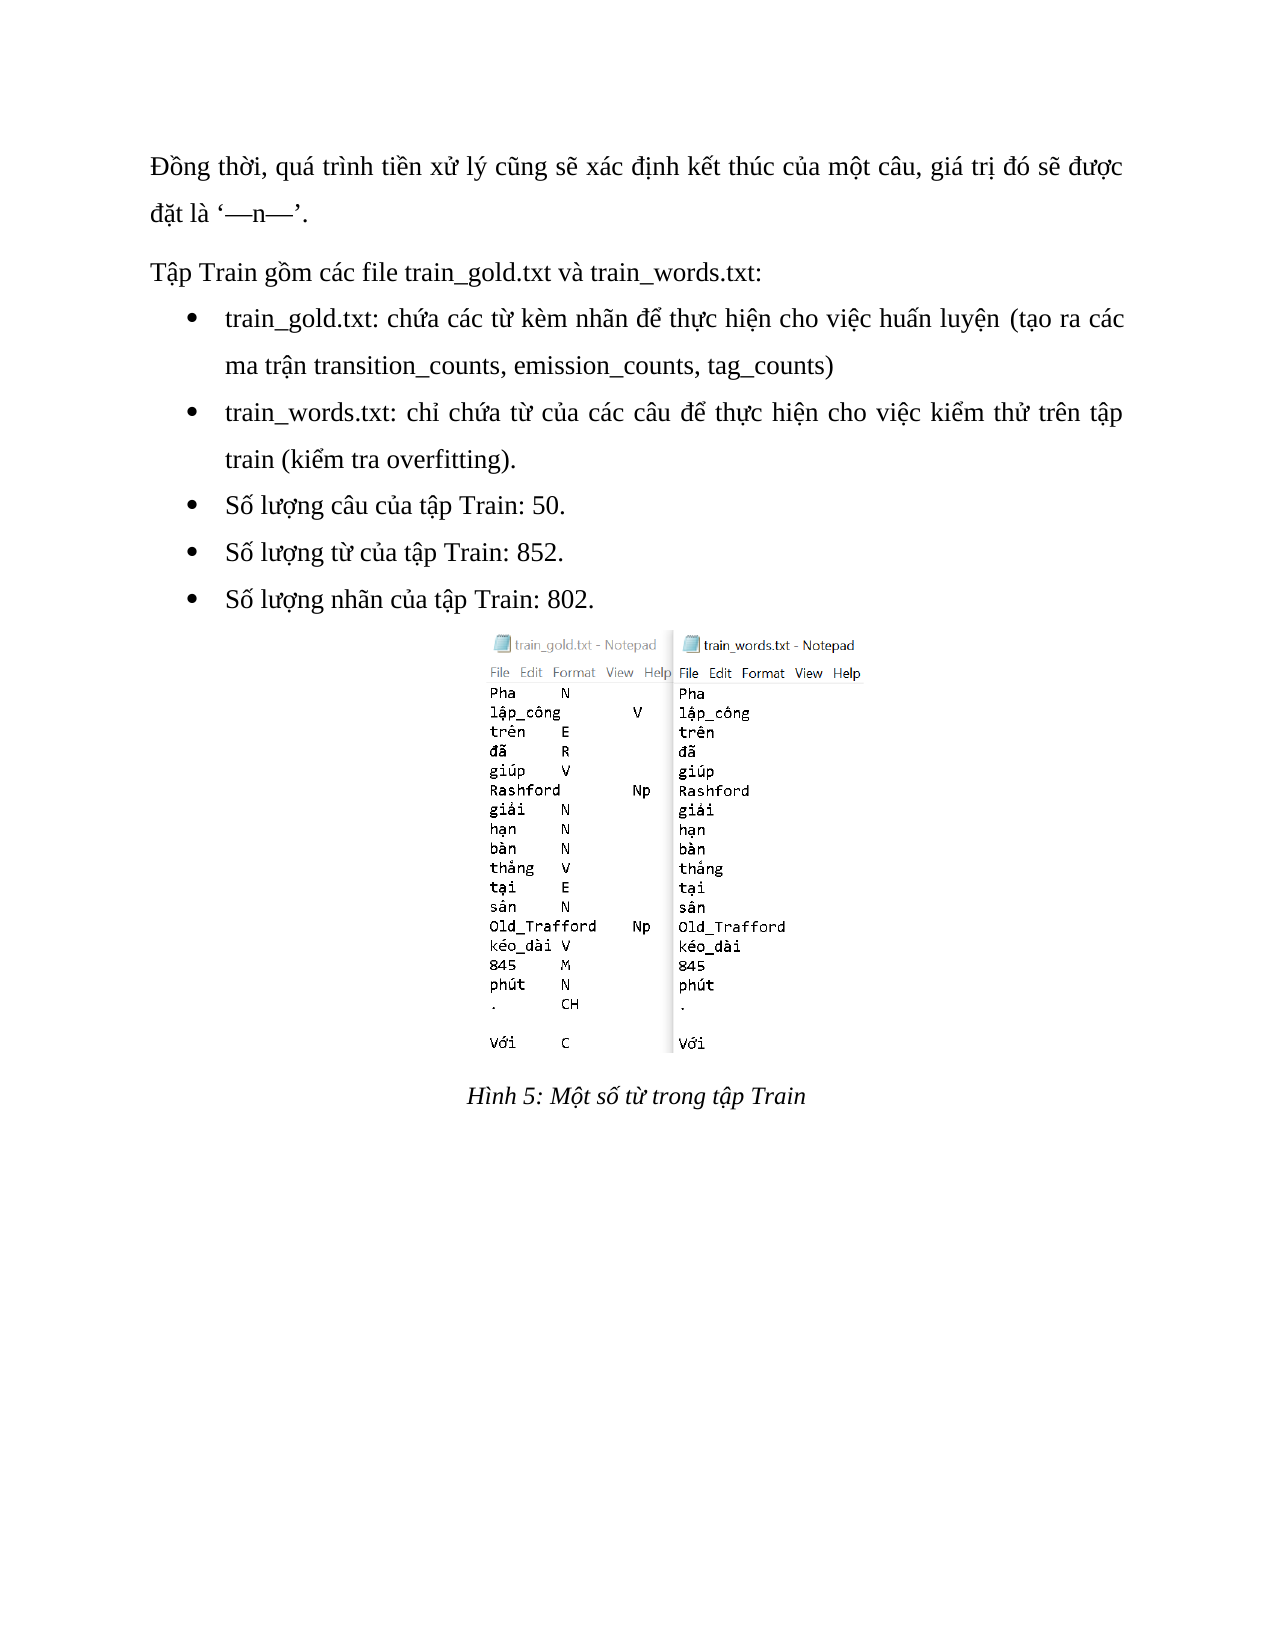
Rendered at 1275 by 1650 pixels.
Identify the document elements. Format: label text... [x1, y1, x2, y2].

list Số lượng nhãn của tập Train: 802. [187, 583, 1125, 614]
picture [486, 630, 864, 1053]
text Tập Train gồm các file train_gold.txt và train_words.txt: [150, 256, 1125, 287]
list Số lượng câu của tập Train: 50. [187, 489, 1125, 521]
list train_gold.txt: chứa các từ kèm nhãn để thực hiện cho việc huấn luyện (tạo ra các ma trận transition_counts, emission_counts, tag_counts) [187, 302, 1125, 380]
list train_words.txt: chỉ chứa từ của các câu để thực hiện cho việc kiểm thử trên tập train (kiểm tra overfitting). [187, 396, 1125, 474]
list Số lượng từ của tập Train: 852. [187, 536, 1125, 567]
text Hình 5: Một số từ trong tập Train [150, 1081, 1125, 1110]
